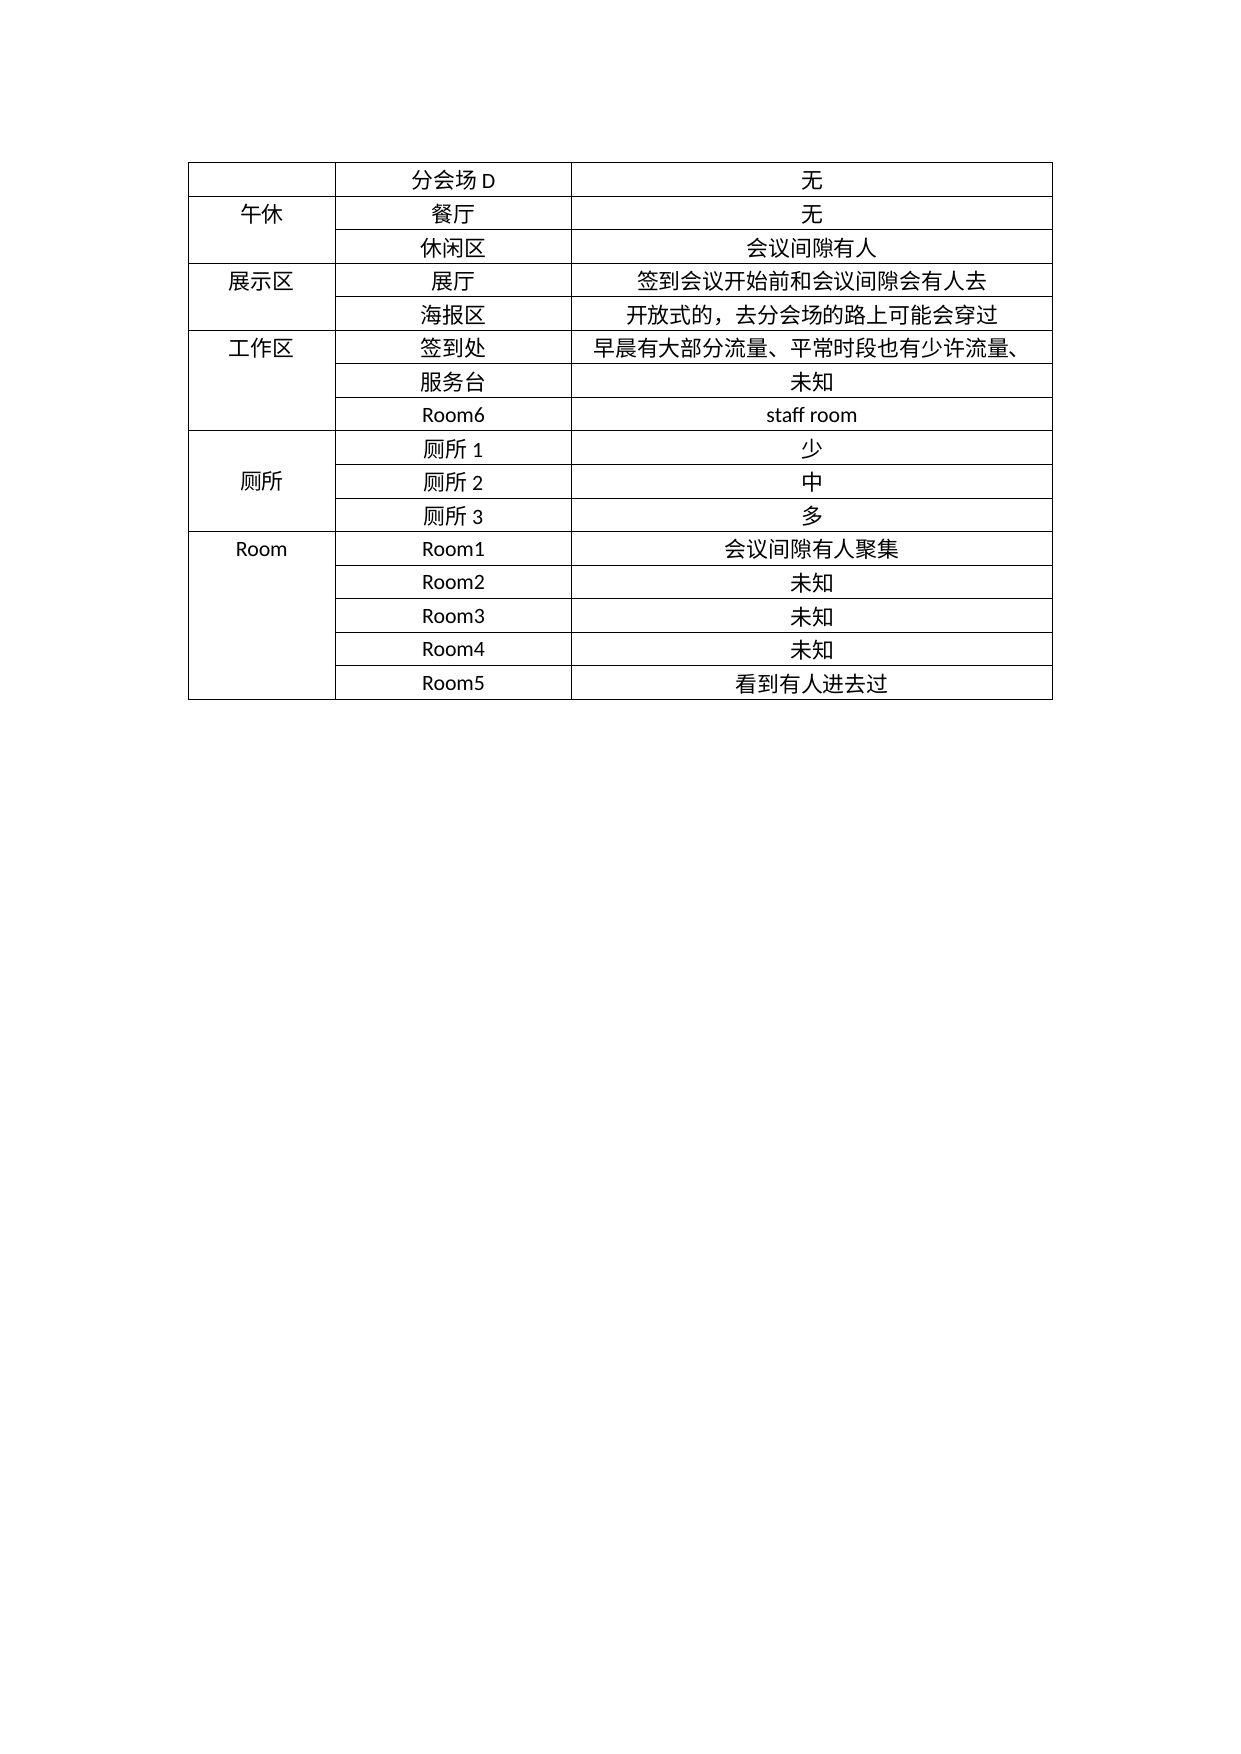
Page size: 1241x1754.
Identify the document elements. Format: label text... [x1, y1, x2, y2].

table_cell 少 [572, 431, 1052, 464]
table_cell Room2 [336, 566, 571, 598]
table_cell 休闲区 [336, 230, 571, 263]
table_cell 早晨有大部分流量、平常时段也有少许流量、 [572, 331, 1052, 363]
table_cell Room1 [336, 532, 571, 564]
table_cell 厕所 [189, 431, 335, 531]
table_cell 厕所1 [336, 431, 571, 464]
table_cell 会议间隙有人 [572, 230, 1052, 263]
table_cell 无 [572, 197, 1052, 229]
table_cell 中 [572, 465, 1052, 497]
table_cell 未知 [572, 633, 1052, 665]
table_cell Room6 [336, 398, 571, 430]
table_cell 海报区 [336, 297, 571, 330]
table_cell 多 [572, 499, 1052, 531]
table_cell Room4 [336, 633, 571, 665]
table_cell 餐厅 [336, 197, 571, 229]
table_cell 工作区 [189, 331, 335, 430]
table_cell 分会场D [336, 163, 571, 196]
table_cell 未知 [572, 364, 1052, 397]
table_cell 会议间隙有人聚集 [572, 532, 1052, 564]
table_cell staff room [572, 398, 1052, 430]
table_cell 开放式的，去分会场的路上可能会穿过 [572, 297, 1052, 330]
table_cell 签到处 [336, 331, 571, 363]
table_cell Room5 [336, 666, 571, 699]
table_cell 展示区 [189, 264, 335, 330]
table_cell 午休 [189, 197, 335, 263]
table_cell 未知 [572, 599, 1052, 632]
table_cell Room3 [336, 599, 571, 632]
table_cell 看到有人进去过 [572, 666, 1052, 699]
table_cell 无 [572, 163, 1052, 196]
table_cell 未知 [572, 566, 1052, 598]
table_cell 展厅 [336, 264, 571, 296]
table_cell 厕所2 [336, 465, 571, 497]
table_cell 服务台 [336, 364, 571, 397]
table_cell 厕所3 [336, 499, 571, 531]
table_cell Room [189, 532, 335, 699]
table_cell 签到会议开始前和会议间隙会有人去 [572, 264, 1052, 296]
